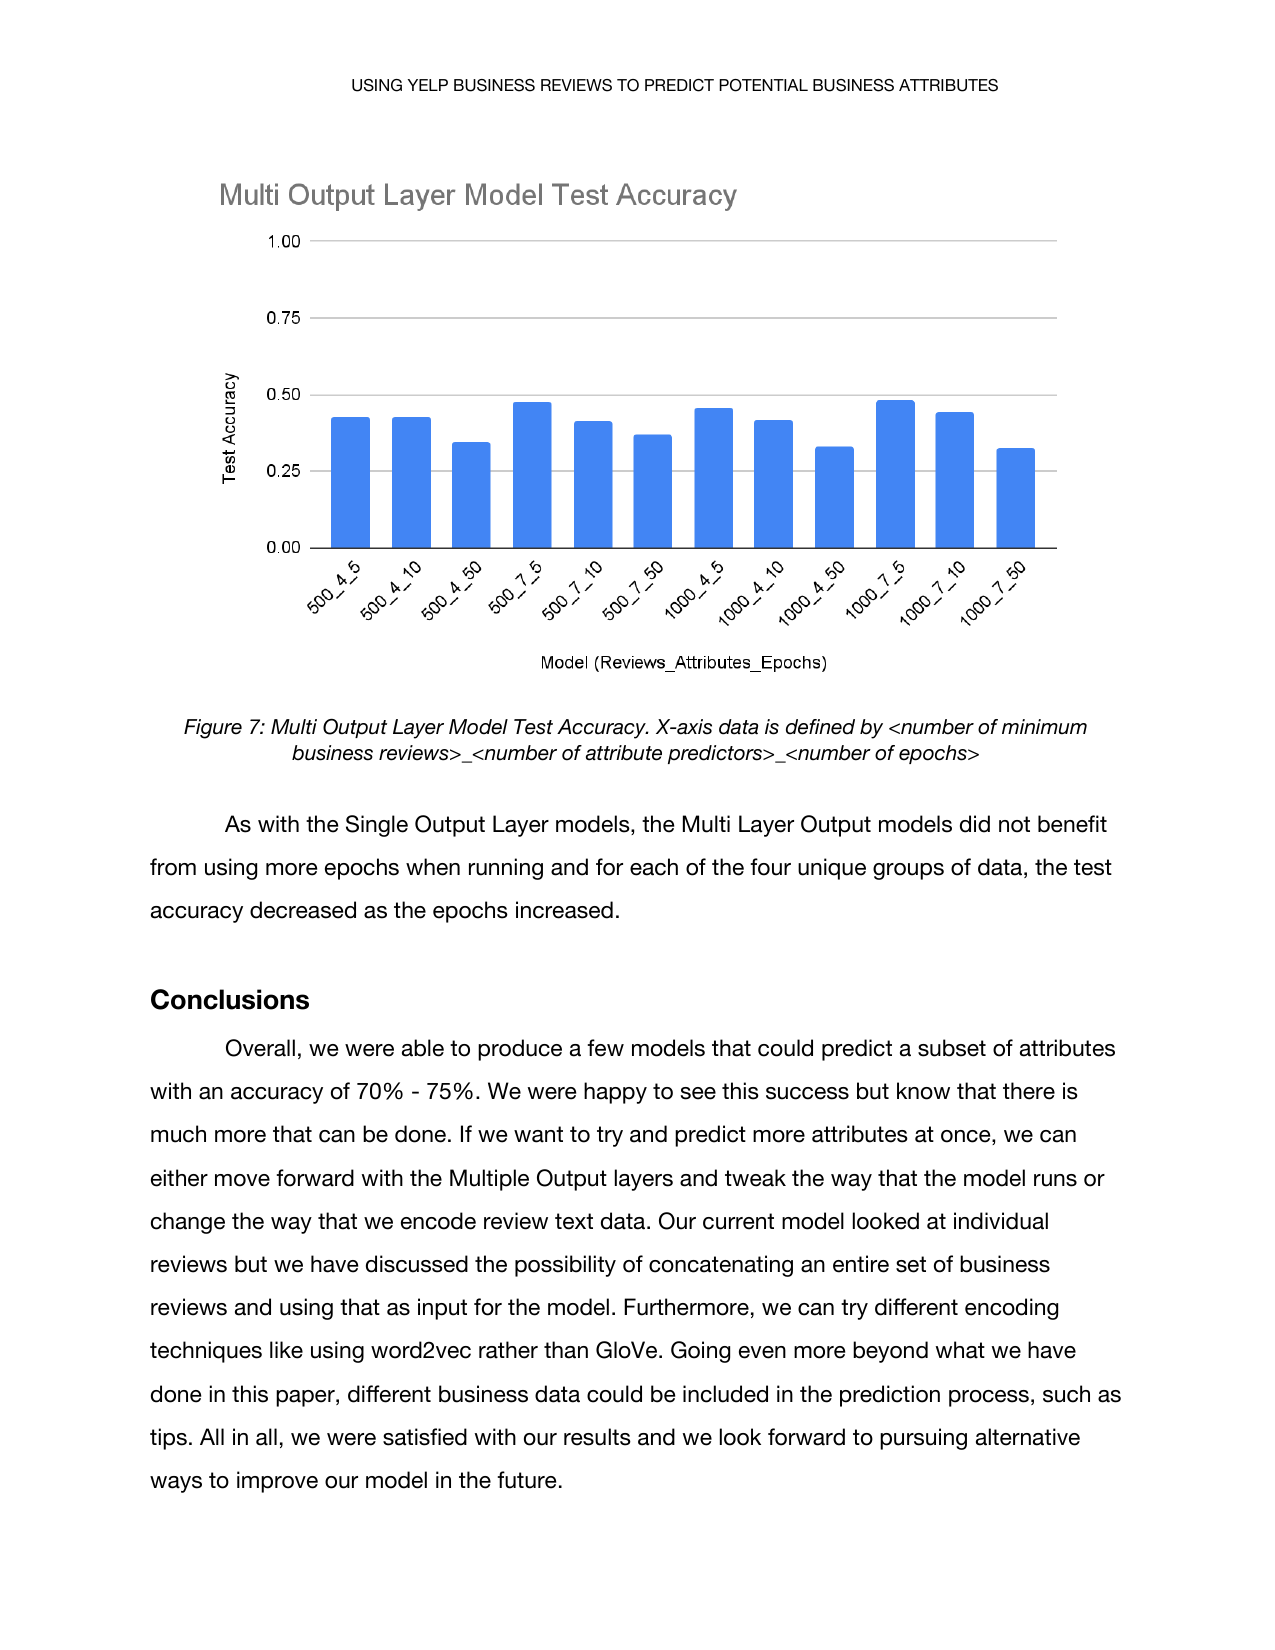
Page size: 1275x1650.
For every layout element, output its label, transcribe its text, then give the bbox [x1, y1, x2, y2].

subtitle Conclusions [150, 983, 1125, 1017]
text As with the Single Output Layer models, the Multi Layer Output models did not benefit from using more epochs when running and for each of the four unique groups of data, the test accuracy decreased as the epochs increased. [150, 810, 1125, 925]
subtitle Figure 7: Multi Output Layer Model Test Accuracy. X-axis data is defined by <number of minimum business reviews>_<number of attribute predictors>_<number of epochs> [150, 714, 1125, 767]
text Overall, we were able to produce a few models that could predict a subset of attributes with an accuracy of 70% - 75%. We were happy to see this success but know that there is much more that can be done. If we want to try and predict more attributes at once, we can either move forward with the Multiple Output layers and tweak the way that the model runs or change the way that we encode review text data. Our current model looked at individual reviews but we have discussed the possibility of concatenating an entire set of business reviews and using that as input for the model. Furthermore, we can try different encoding techniques like using word2vec rather than GloVe. Going even more beyond what we have done in this paper, different business data could be included in the prediction process, such as tips. All in all, we were satisfied with our results and we look forward to pursuing alternative ways to improve our model in the future. [150, 1034, 1125, 1495]
picture [191, 150, 1084, 700]
